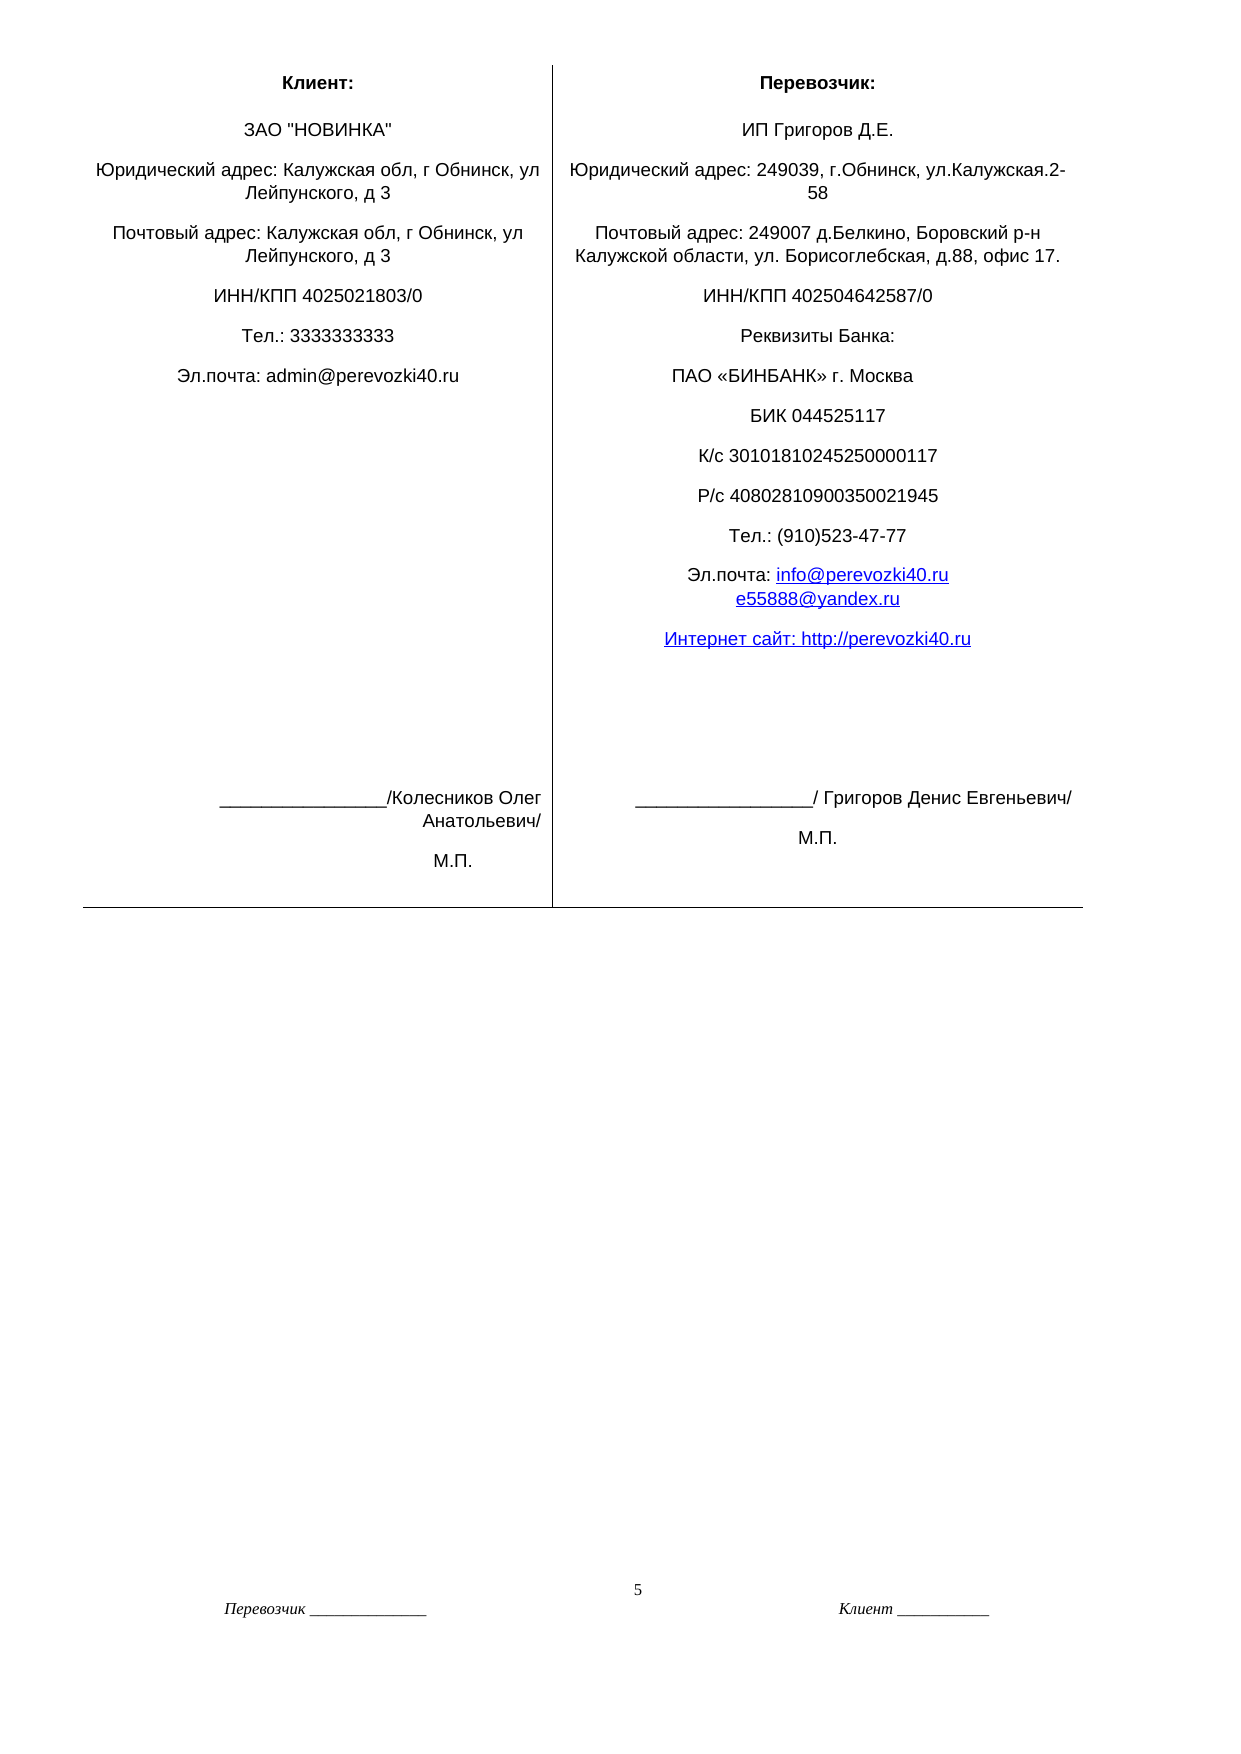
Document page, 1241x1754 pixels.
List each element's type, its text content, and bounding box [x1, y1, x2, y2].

table_header Перевозчик: [553, 65, 1083, 119]
table_header Клиент: [83, 65, 552, 119]
table_cell ________________/Колесников Олег Анатольевич/ М.П. [83, 707, 552, 907]
table_cell ИП Григоров Д.Е. Юридический адрес: 249039, г.Обнинск, ул.Калужская.2-58 Почтовый адрес: 249007 д.Белкино, Боровский р-н Калужской области, ул. Борисоглебская, д.88, офис 17. ИНН/КПП 402504642587/0 Реквизиты Банка: ПАО «БИНБАНК» г. Москва БИК 044525117 К/с 30101810245250000117 Р/с 40802810900350021945 Тел.: (910)523-47-77 Эл.почта: info@perevozki40.ru e55888@yandex.ru Интернет сайт: http://perevozki40.ru [553, 119, 1083, 707]
table_cell ЗАО "НОВИНКА" Юридический адрес: Калужская обл, г Обнинск, ул Лейпунского, д 3 Почтовый адрес: Калужская обл, г Обнинск, ул Лейпунского, д 3 ИНН/КПП 4025021803/0 Тел.: 3333333333 Эл.почта: admin@perevozki40.ru [83, 119, 552, 707]
table_cell _________________/ Григоров Денис Евгеньевич/ М.П. [553, 707, 1083, 907]
